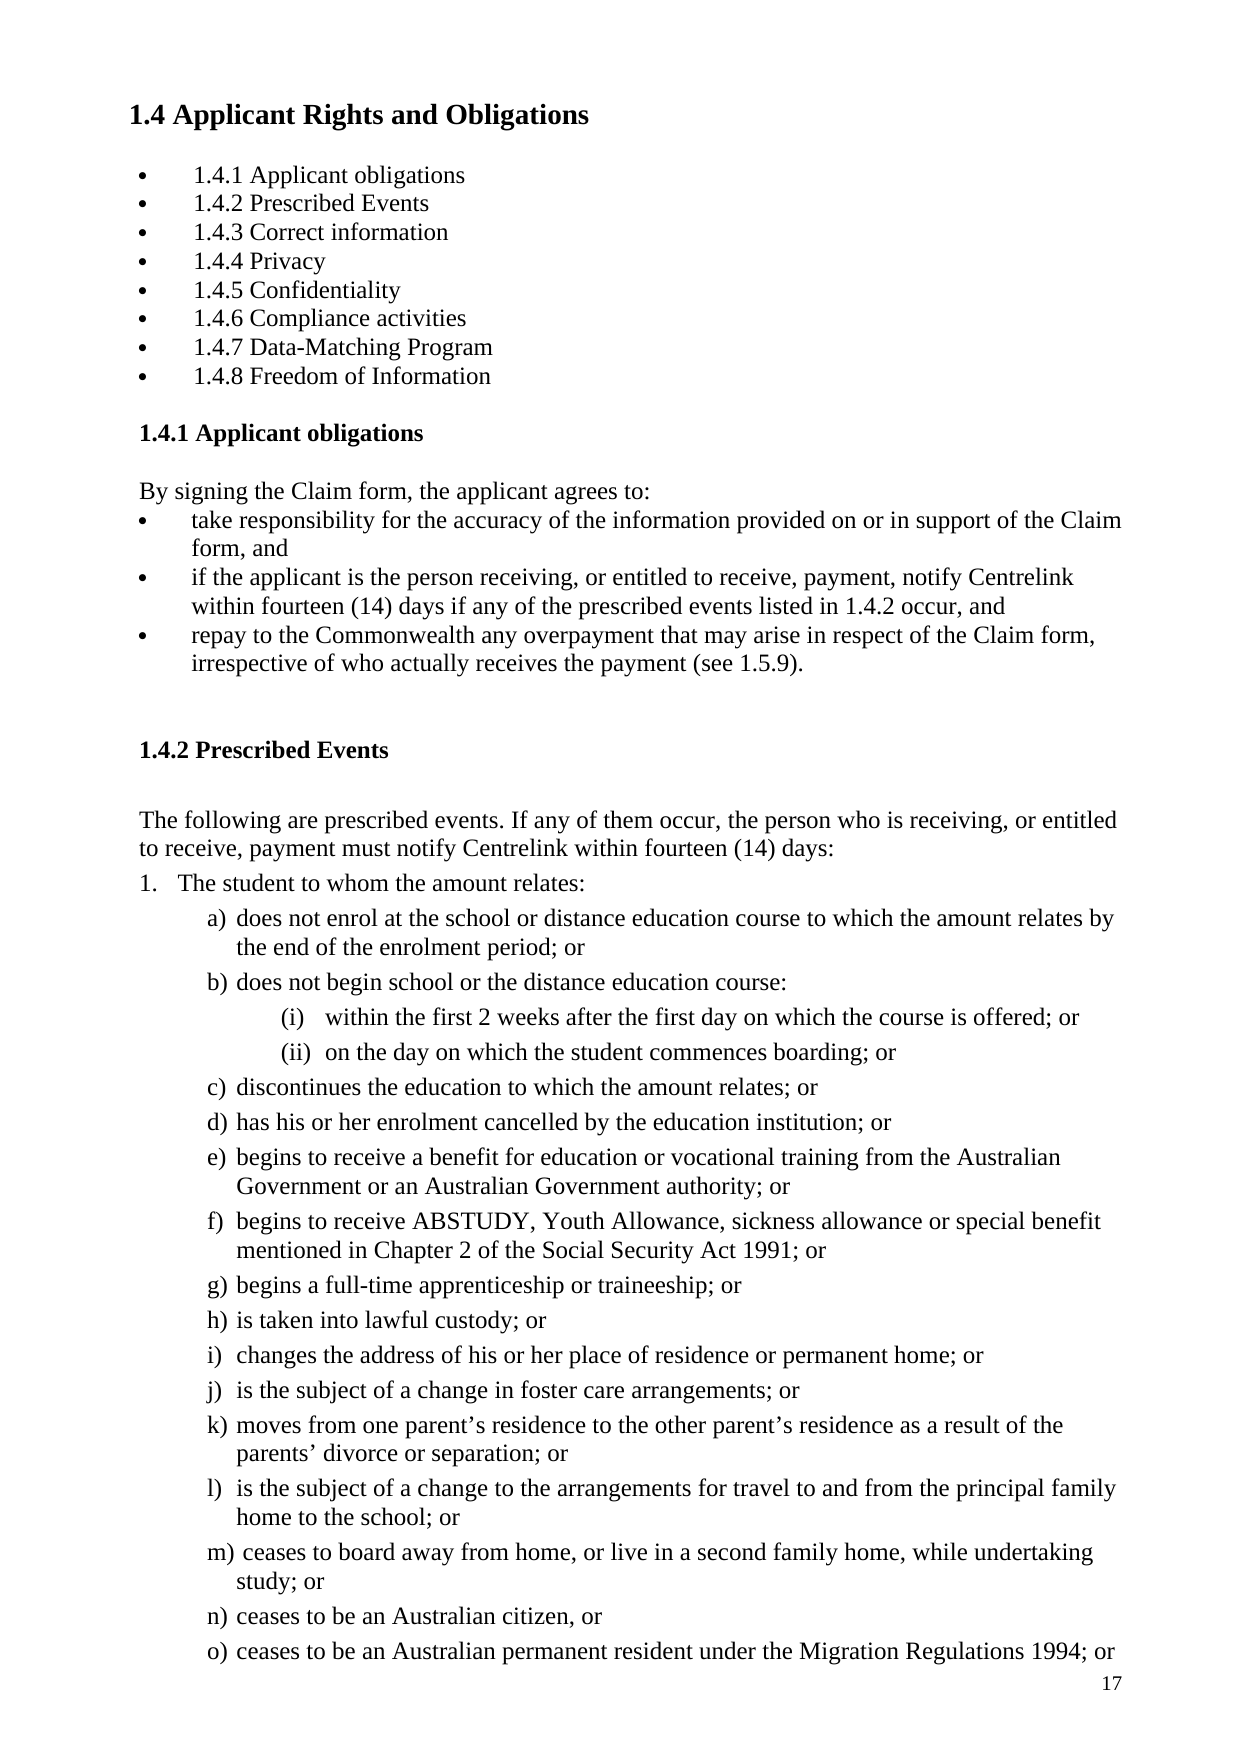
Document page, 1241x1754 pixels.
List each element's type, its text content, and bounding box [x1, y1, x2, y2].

text The following are prescribed events. If any of them occur, the person who is receiving, or entitled to receive, payment must notify Centrelink within fourteen (14) days: [139, 805, 1122, 862]
list has his or her enrolment cancelled by the education institution; or [207, 1107, 1122, 1136]
list 1.4.8 Freedom of Information [139, 361, 1122, 390]
list is taken into lawful custody; or [207, 1305, 1122, 1333]
subtitle 1.4.1 Applicant obligations [139, 418, 1122, 447]
subtitle 1.4.2 Prescribed Events [139, 735, 1122, 763]
list does not begin school or the distance education course: [207, 967, 1122, 996]
list is the subject of a change to the arrangements for travel to and from the principal family home to the school; or [207, 1473, 1122, 1531]
list ceases to be an Australian permanent resident under the Migration Regulations 1994; or [207, 1636, 1122, 1665]
list on the day on which the student commences boarding; or [281, 1037, 1122, 1066]
list 1.4.2 Prescribed Events [139, 188, 1122, 217]
text By signing the Claim form, the applicant agrees to: [139, 476, 1122, 505]
list discontinues the education to which the amount relates; or [207, 1072, 1122, 1101]
list ceases to be an Australian citizen, or [207, 1601, 1122, 1630]
list repay to the Commonwealth any overpayment that may arise in respect of the Claim form, irrespective of who actually receives the payment (see 1.5.9). [139, 620, 1122, 677]
list if the applicant is the person receiving, or entitled to receive, payment, notify Centrelink within fourteen (14) days if any of the prescribed events listed in 1.4.2 occur, and [139, 562, 1122, 620]
list 1.4.5 Confidentiality [139, 275, 1122, 303]
list 1.4.7 Data-Matching Program [139, 332, 1122, 361]
list ceases to board away from home, or live in a second family home, while undertaking study; or [207, 1537, 1122, 1595]
list 1.4.6 Compliance activities [139, 303, 1122, 332]
list begins to receive a benefit for education or vocational training from the Australian Government or an Australian Government authority; or [207, 1142, 1122, 1200]
list does not enrol at the school or distance education course to which the amount relates by the end of the enrolment period; or [207, 903, 1122, 961]
list 1.4.1 Applicant obligations [139, 160, 1122, 188]
list changes the address of his or her place of residence or permanent home; or [207, 1340, 1122, 1368]
list moves from one parent’s residence to the other parent’s residence as a result of the parents’ divorce or separation; or [207, 1410, 1122, 1467]
list 1.4.3 Correct information [139, 217, 1122, 246]
subtitle 1.4 Applicant Rights and Obligations [128, 97, 1122, 131]
list 1.4.4 Privacy [139, 246, 1122, 275]
list begins a full-time apprenticeship or traineeship; or [207, 1270, 1122, 1298]
list is the subject of a change in foster care arrangements; or [207, 1375, 1122, 1403]
list begins to receive ABSTUDY, Youth Allowance, sickness allowance or special benefit mentioned in Chapter 2 of the Social Security Act 1991; or [207, 1206, 1122, 1263]
list The student to whom the amount relates: [139, 868, 1122, 897]
list within the first 2 weeks after the first day on which the course is offered; or [281, 1002, 1122, 1031]
list take responsibility for the accuracy of the information provided on or in support of the Claim form, and [139, 505, 1122, 562]
